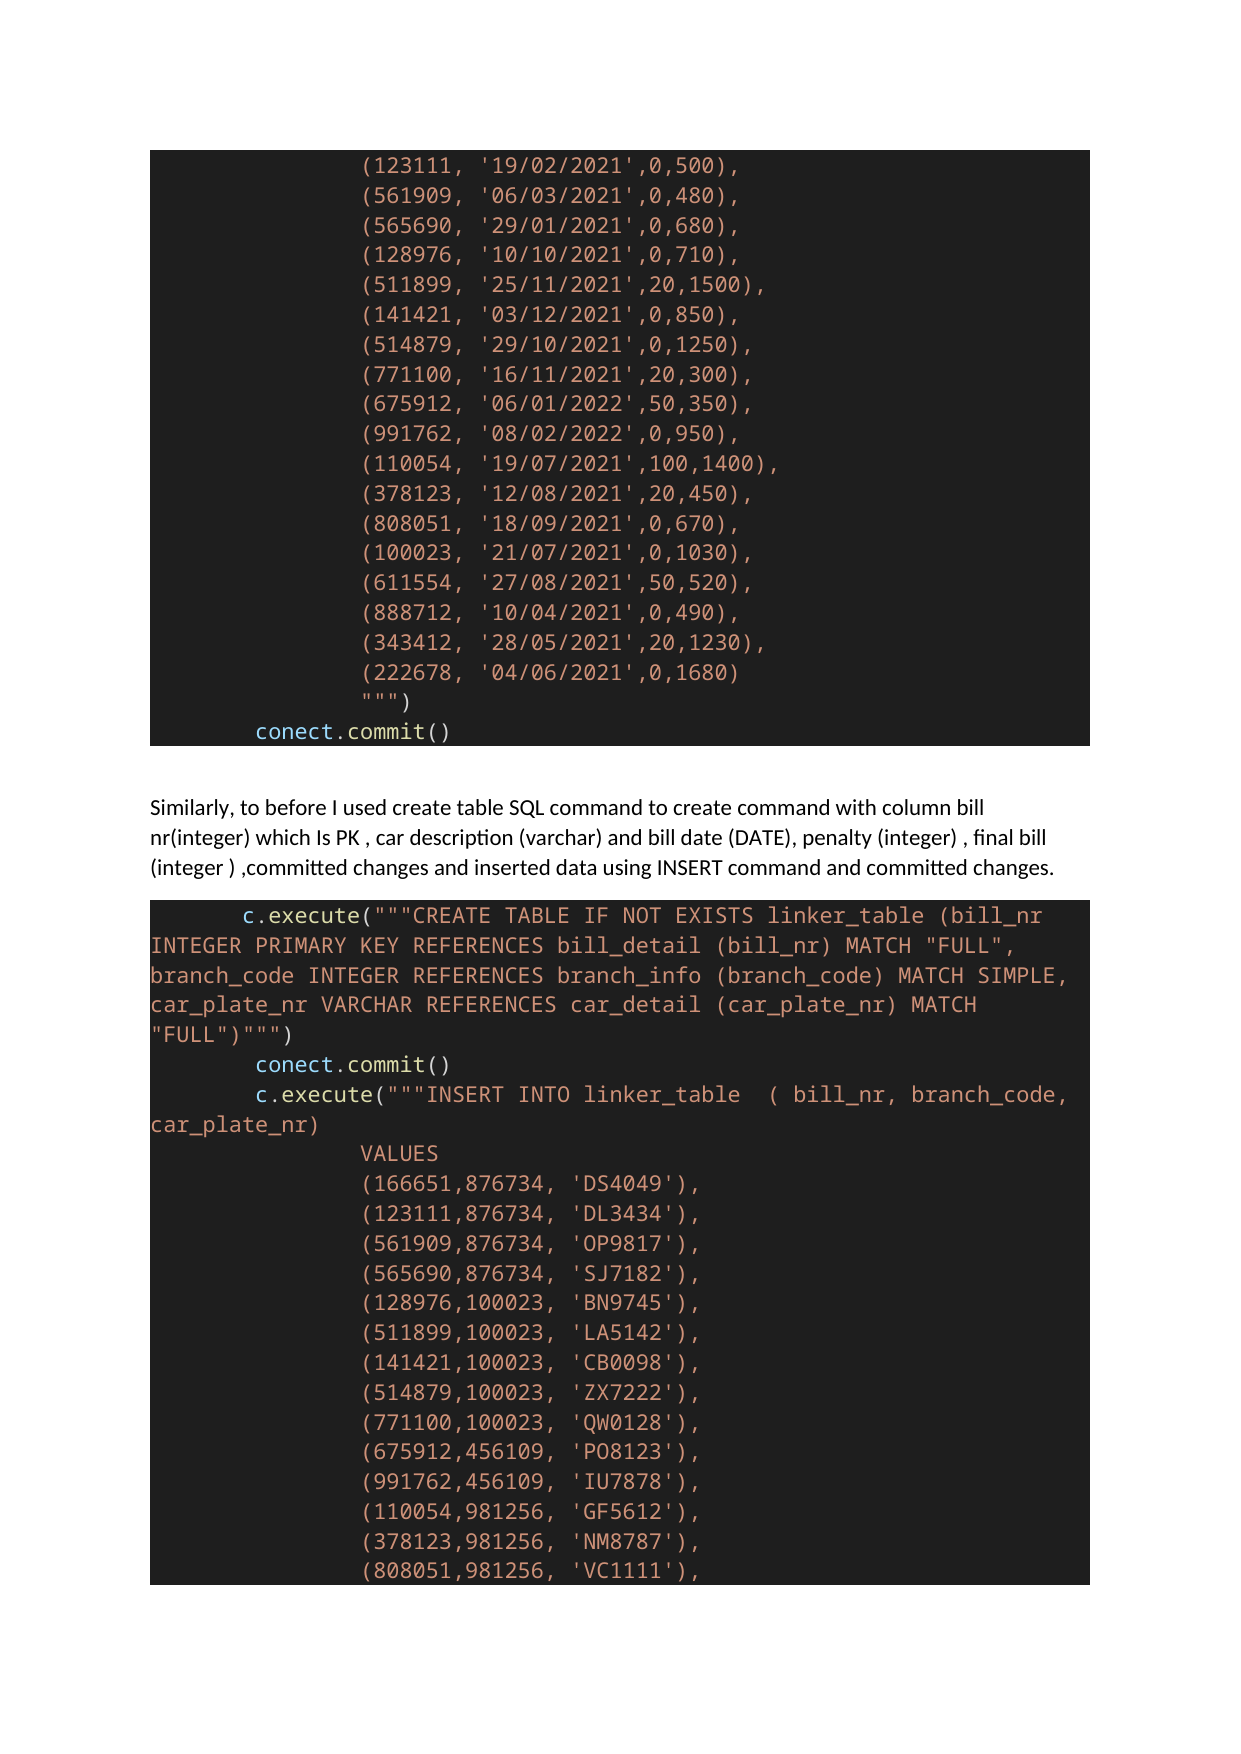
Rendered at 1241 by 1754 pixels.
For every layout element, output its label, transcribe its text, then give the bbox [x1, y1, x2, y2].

text (100023, '21/07/2021',0,1030), [150, 537, 1090, 567]
text (561909, '06/03/2021',0,480), [150, 180, 1090, 209]
text (378123,981256, 'NM8787'), [150, 1526, 1090, 1555]
text (141421, '03/12/2021',0,850), [150, 299, 1090, 329]
text (808051, '18/09/2021',0,670), [150, 507, 1090, 537]
text (888712, '10/04/2021',0,490), [150, 597, 1090, 627]
text c.execute("""CREATE TABLE IF NOT EXISTS linker_table (bill_nr INTEGER PRIMARY KEY REFERENCES bill_detail (bill_nr) MATCH "FULL", branch_code INTEGER REFERENCES branch_info (branch_code) MATCH SIMPLE, car_plate_nr VARCHAR REFERENCES car_detail (car_plate_nr) MATCH "FULL")""") [150, 900, 1090, 1049]
text conect.commit() [150, 716, 1090, 746]
text (123111,876734, 'DL3434'), [150, 1198, 1090, 1228]
text (565690,876734, 'SJ7182'), [150, 1257, 1090, 1287]
text VALUES [150, 1138, 1090, 1168]
text (675912, '06/01/2022',50,350), [150, 388, 1090, 418]
text (561909,876734, 'OP9817'), [150, 1228, 1090, 1257]
text (343412, '28/05/2021',20,1230), [150, 627, 1090, 656]
text (675912,456109, 'PO8123'), [150, 1436, 1090, 1466]
text (611554, '27/08/2021',50,520), [150, 567, 1090, 597]
text c.execute("""INSERT INTO linker_table ( bill_nr, branch_code, car_plate_nr) [150, 1079, 1090, 1138]
text (565690, '29/01/2021',0,680), [150, 209, 1090, 239]
text """) [150, 686, 1090, 716]
text (110054, '19/07/2021',100,1400), [150, 448, 1090, 478]
text (514879, '29/10/2021',0,1250), [150, 329, 1090, 358]
text (808051,981256, 'VC1111'), [150, 1555, 1090, 1585]
text Similarly, to before I used create table SQL command to create command with column bill nr(integer) which Is PK , car description (varchar) and bill date (DATE), penalty (integer) , final bill (integer ) ,committed changes and inserted data using INSERT command and committed changes. [150, 793, 1090, 881]
text (128976, '10/10/2021',0,710), [150, 239, 1090, 269]
text (771100, '16/11/2021',20,300), [150, 358, 1090, 388]
text (128976,100023, 'BN9745'), [150, 1287, 1090, 1317]
text (123111, '19/02/2021',0,500), [150, 150, 1090, 180]
text (991762, '08/02/2022',0,950), [150, 418, 1090, 448]
text (110054,981256, 'GF5612'), [150, 1496, 1090, 1526]
text (141421,100023, 'CB0098'), [150, 1347, 1090, 1377]
text (511899, '25/11/2021',20,1500), [150, 269, 1090, 299]
text (166651,876734, 'DS4049'), [150, 1168, 1090, 1198]
text conect.commit() [150, 1049, 1090, 1079]
text (514879,100023, 'ZX7222'), [150, 1377, 1090, 1406]
text (991762,456109, 'IU7878'), [150, 1466, 1090, 1496]
text (511899,100023, 'LA5142'), [150, 1317, 1090, 1347]
text (771100,100023, 'QW0128'), [150, 1406, 1090, 1436]
text (378123, '12/08/2021',20,450), [150, 478, 1090, 507]
text (222678, '04/06/2021',0,1680) [150, 656, 1090, 686]
